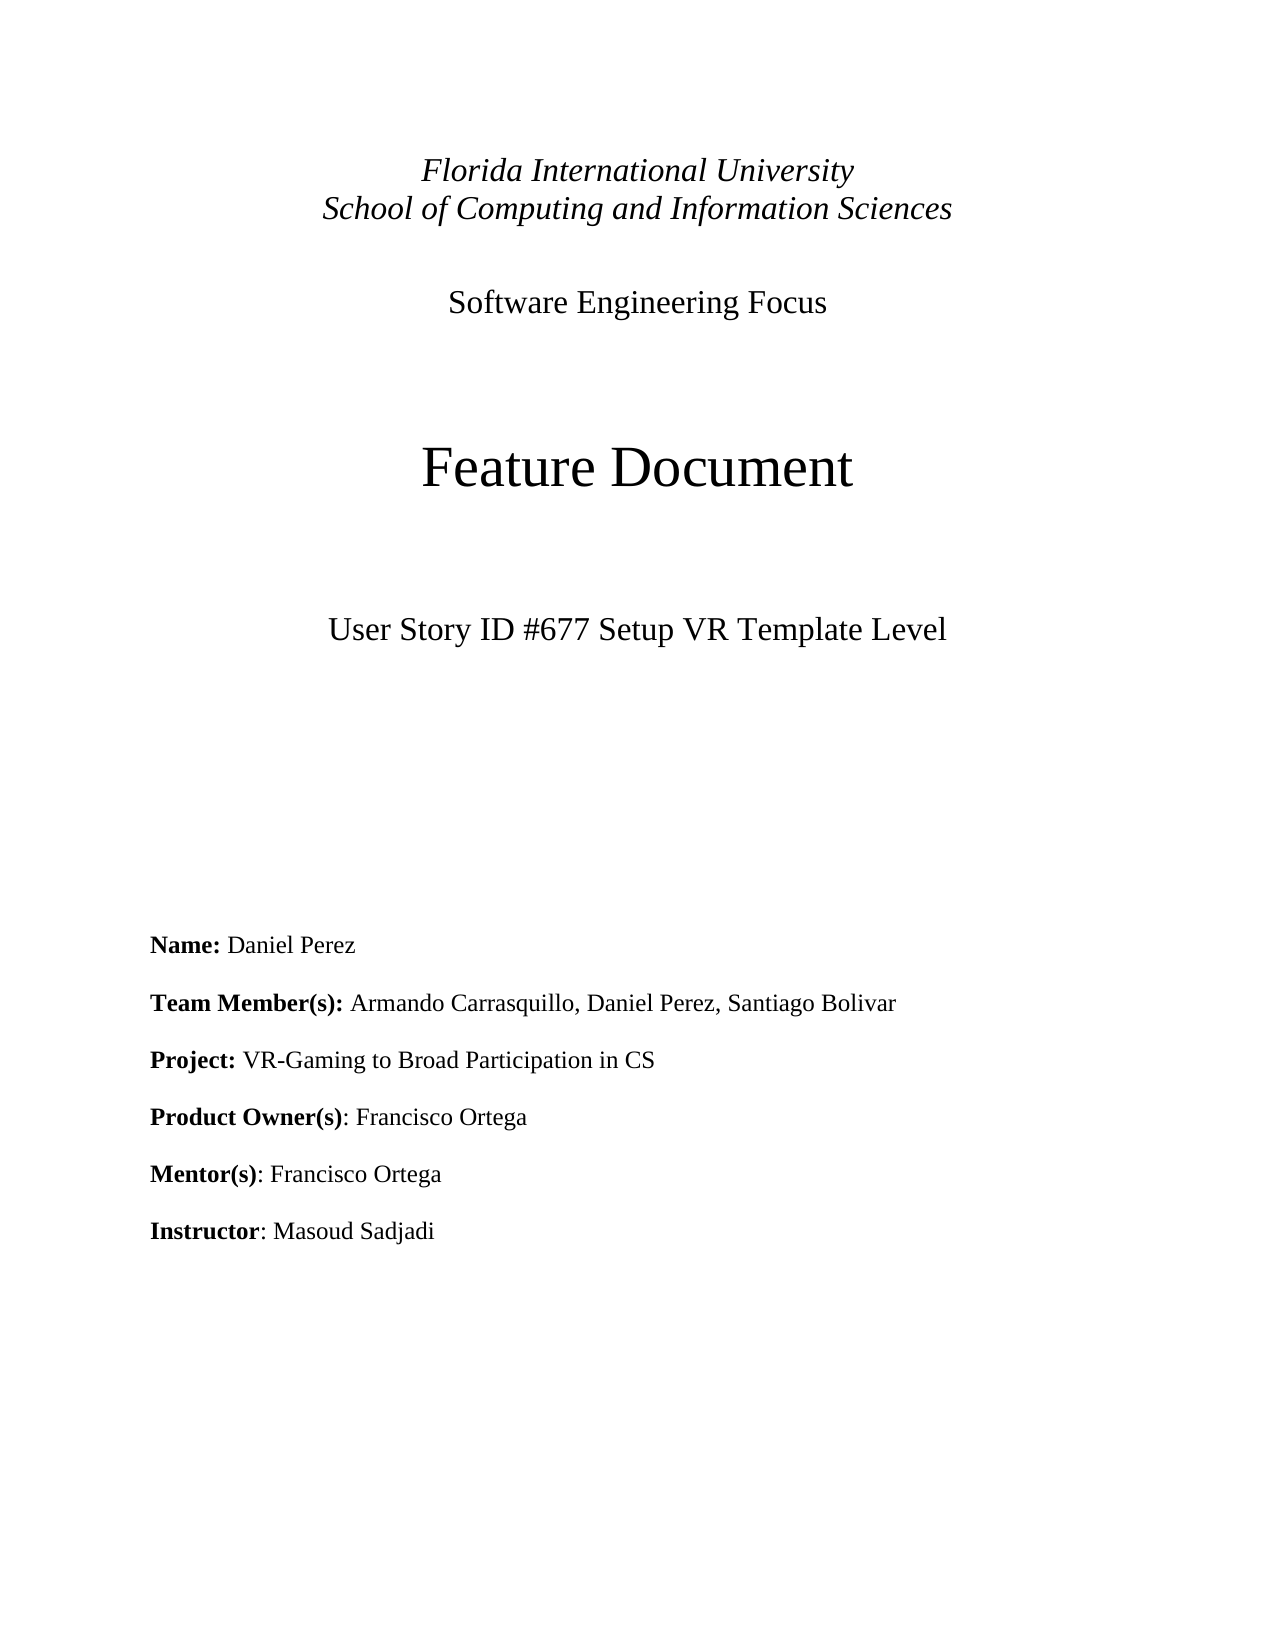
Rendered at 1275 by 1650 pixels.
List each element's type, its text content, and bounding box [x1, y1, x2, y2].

text Instructor: Masoud Sadjadi [150, 1216, 1125, 1244]
text Team Member(s): Armando Carrasquillo, Daniel Perez, Santiago Bolivar [150, 988, 1125, 1017]
text Name: Daniel Perez [150, 931, 1125, 959]
text School of Computing and Information Sciences [150, 188, 1125, 227]
text Feature Document [150, 432, 1125, 499]
text Software Engineering Focus [150, 283, 1125, 321]
text Florida International University [150, 150, 1125, 188]
text Mentor(s): Francisco Ortega [150, 1159, 1125, 1188]
text Product Owner(s): Francisco Ortega [150, 1102, 1125, 1131]
text Project: VR-Gaming to Broad Participation in CS [150, 1046, 1125, 1074]
text User Story ID #677 Setup VR Template Level [150, 609, 1125, 647]
